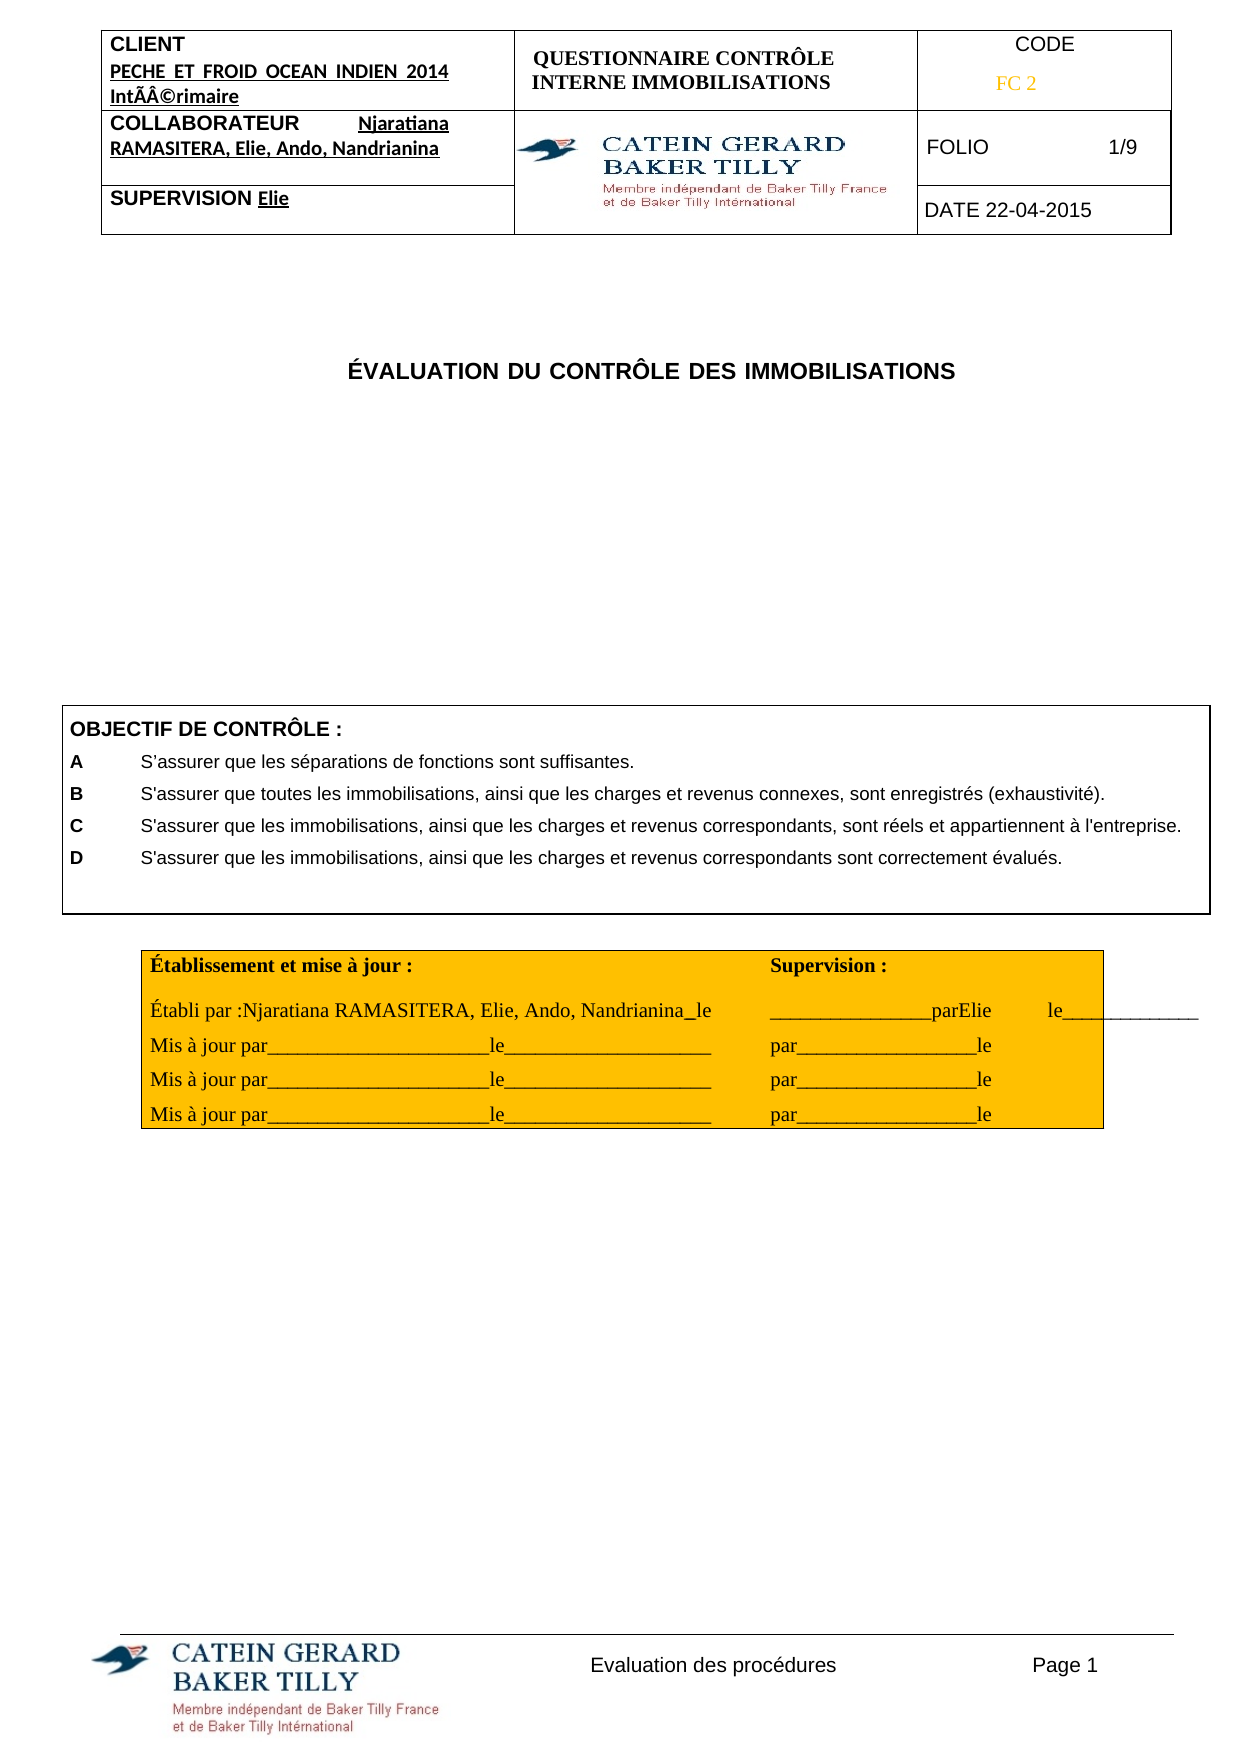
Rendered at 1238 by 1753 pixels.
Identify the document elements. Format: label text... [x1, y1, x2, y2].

text Mis à jour par le par le [142, 1064, 1103, 1091]
picture [515, 130, 900, 214]
picture [90, 1635, 451, 1742]
text Mis à jour par le par le [142, 1098, 1103, 1128]
text Établi par :Njaratiana RAMASITERA, Elie, Ando, Nandrianina le parElie le [142, 995, 1103, 1022]
text Établissement et mise à jour : Supervision : [142, 951, 1103, 977]
text Mis à jour par le par le [142, 1029, 1103, 1057]
table_header OBJECTIF DE CONTRÔLE : A S’assurer que les séparations de fonctions sont suffisantes. B S'assurer que toutes les immobilisations, ainsi que les charges et revenus connexes, sont enregistrés (exhaustivité). C S'assurer que les immobilisations, ainsi que les charges et revenus correspondants, sont réels et appartiennent à l'entreprise. D S'assurer que les immobilisations, ainsi que les charges et revenus correspondants sont correctement évalués. [63, 706, 1209, 913]
text évaluation du contrôle des immobilisations [150, 352, 1153, 386]
